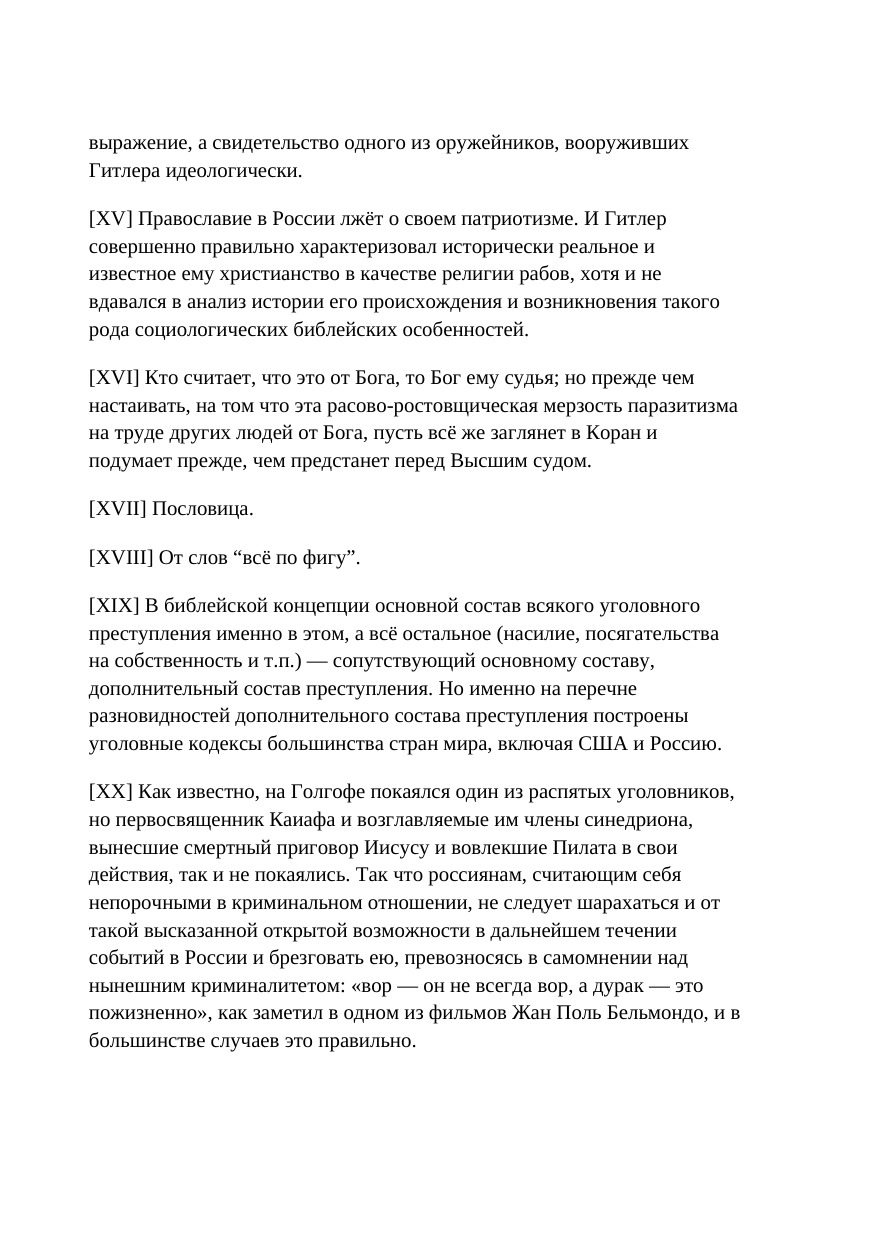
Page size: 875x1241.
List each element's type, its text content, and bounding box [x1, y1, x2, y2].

text [XVIII] От слов “всё по фигу”. [89, 544, 744, 569]
text [XIX] В библейской концепции основной состав всякого уголовного преступления именно в этом, а всё остальное (насилие, посягательства на собственность и т.п.) — сопутствующий основному составу, дополнительный состав преступления. Но именно на перечне разновидностей дополнительного состава преступления построены уголовные кодексы большинства стран мира, включая США и Россию. [89, 593, 744, 755]
text [XVI] Кто считает, что это от Бога, то Бог ему судья; но прежде чем настаивать, на том что эта расово-ростовщическая мерзость паразитизма на труде других людей от Бога, пусть всё же заглянет в Коран и подумает прежде, чем предстанет перед Высшим судом. [89, 365, 744, 472]
text [XX] Как известно, на Голгофе покаялся один из распятых уголовников, но первосвященник Каиафа и возглавляемые им члены синедриона, вынесшие смертный приговор Иисусу и вовлекшие Пилата в свои действия, так и не покаялись. Так что россиянам, считающим себя непорочными в криминальном отношении, не следует шарахаться и от такой высказанной открытой возможности в дальнейшем течении событий в России и брезговать ею, превозносясь в самомнении над нынешним криминалитетом: «вор — он не всегда вор, а дурак — это пожизненно», как заметил в одном из фильмов Жан Поль Бельмондо, и в большинстве случаев это правильно. [89, 779, 744, 1052]
text [XVII] Пословица. [89, 496, 744, 520]
text [XV] Православие в России лжёт о своем патриотизме. И Гитлер совершенно правильно характеризовал исторически реальное и известное ему христианство в качестве религии рабов, хотя и не вдавался в анализ истории его происхождения и возникновения такого рода социологических библейских особенностей. [89, 206, 744, 341]
